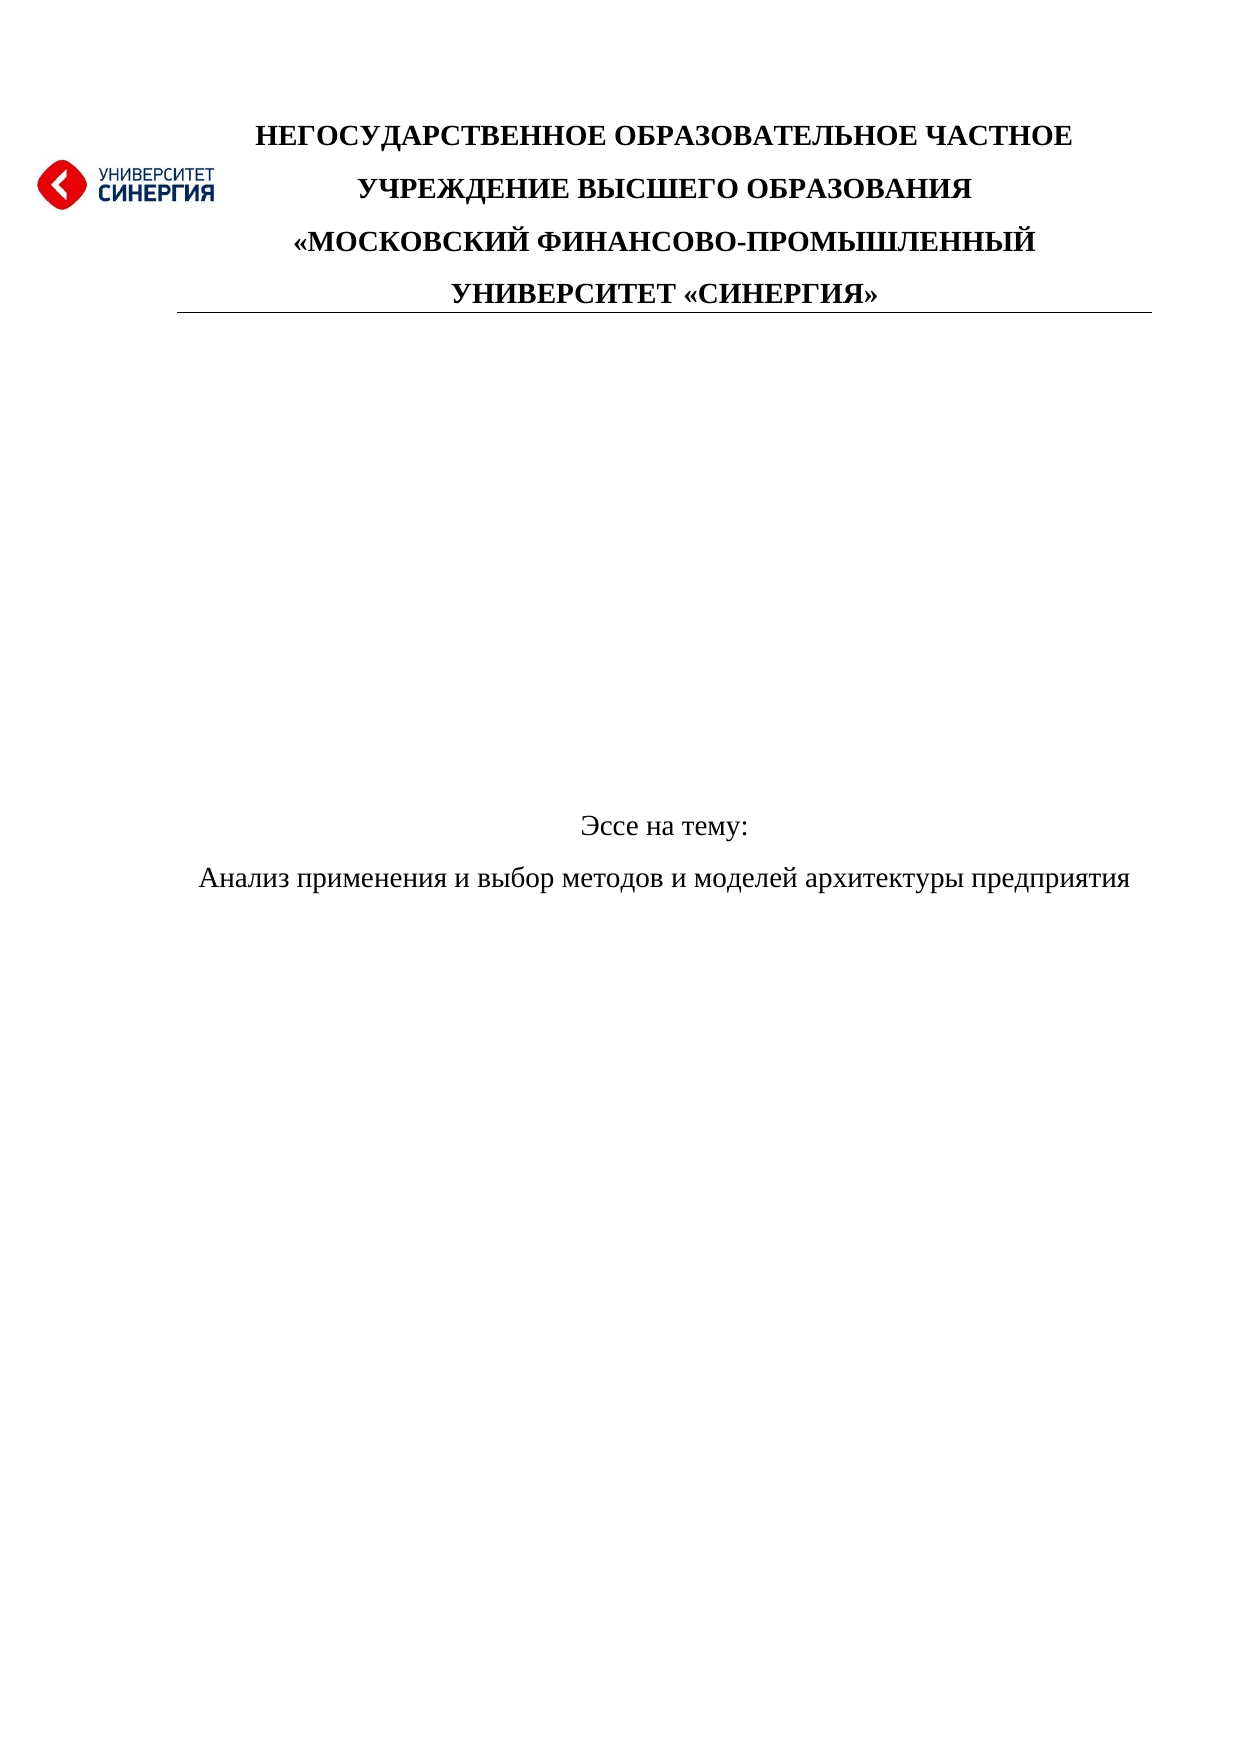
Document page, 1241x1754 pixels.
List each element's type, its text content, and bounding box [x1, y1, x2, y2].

text «МОСКОВСКИЙ ФИНАНСОВО-ПРОМЫШЛЕННЫЙ [177, 224, 1152, 257]
picture [21, 132, 230, 237]
text Анализ применения и выбор методов и моделей архитектуры предприятия [177, 861, 1152, 894]
text УНИВЕРСИТЕТ «СИНЕРГИЯ» [177, 277, 1152, 312]
text учреждение ВЫСШЕГО образования [177, 171, 1152, 204]
text НЕГОСУДАРСТВЕННОЕ ОБРАЗОВАТЕЛЬНОЕ Частное [177, 118, 1152, 152]
text Эссе на тему: [177, 808, 1152, 841]
